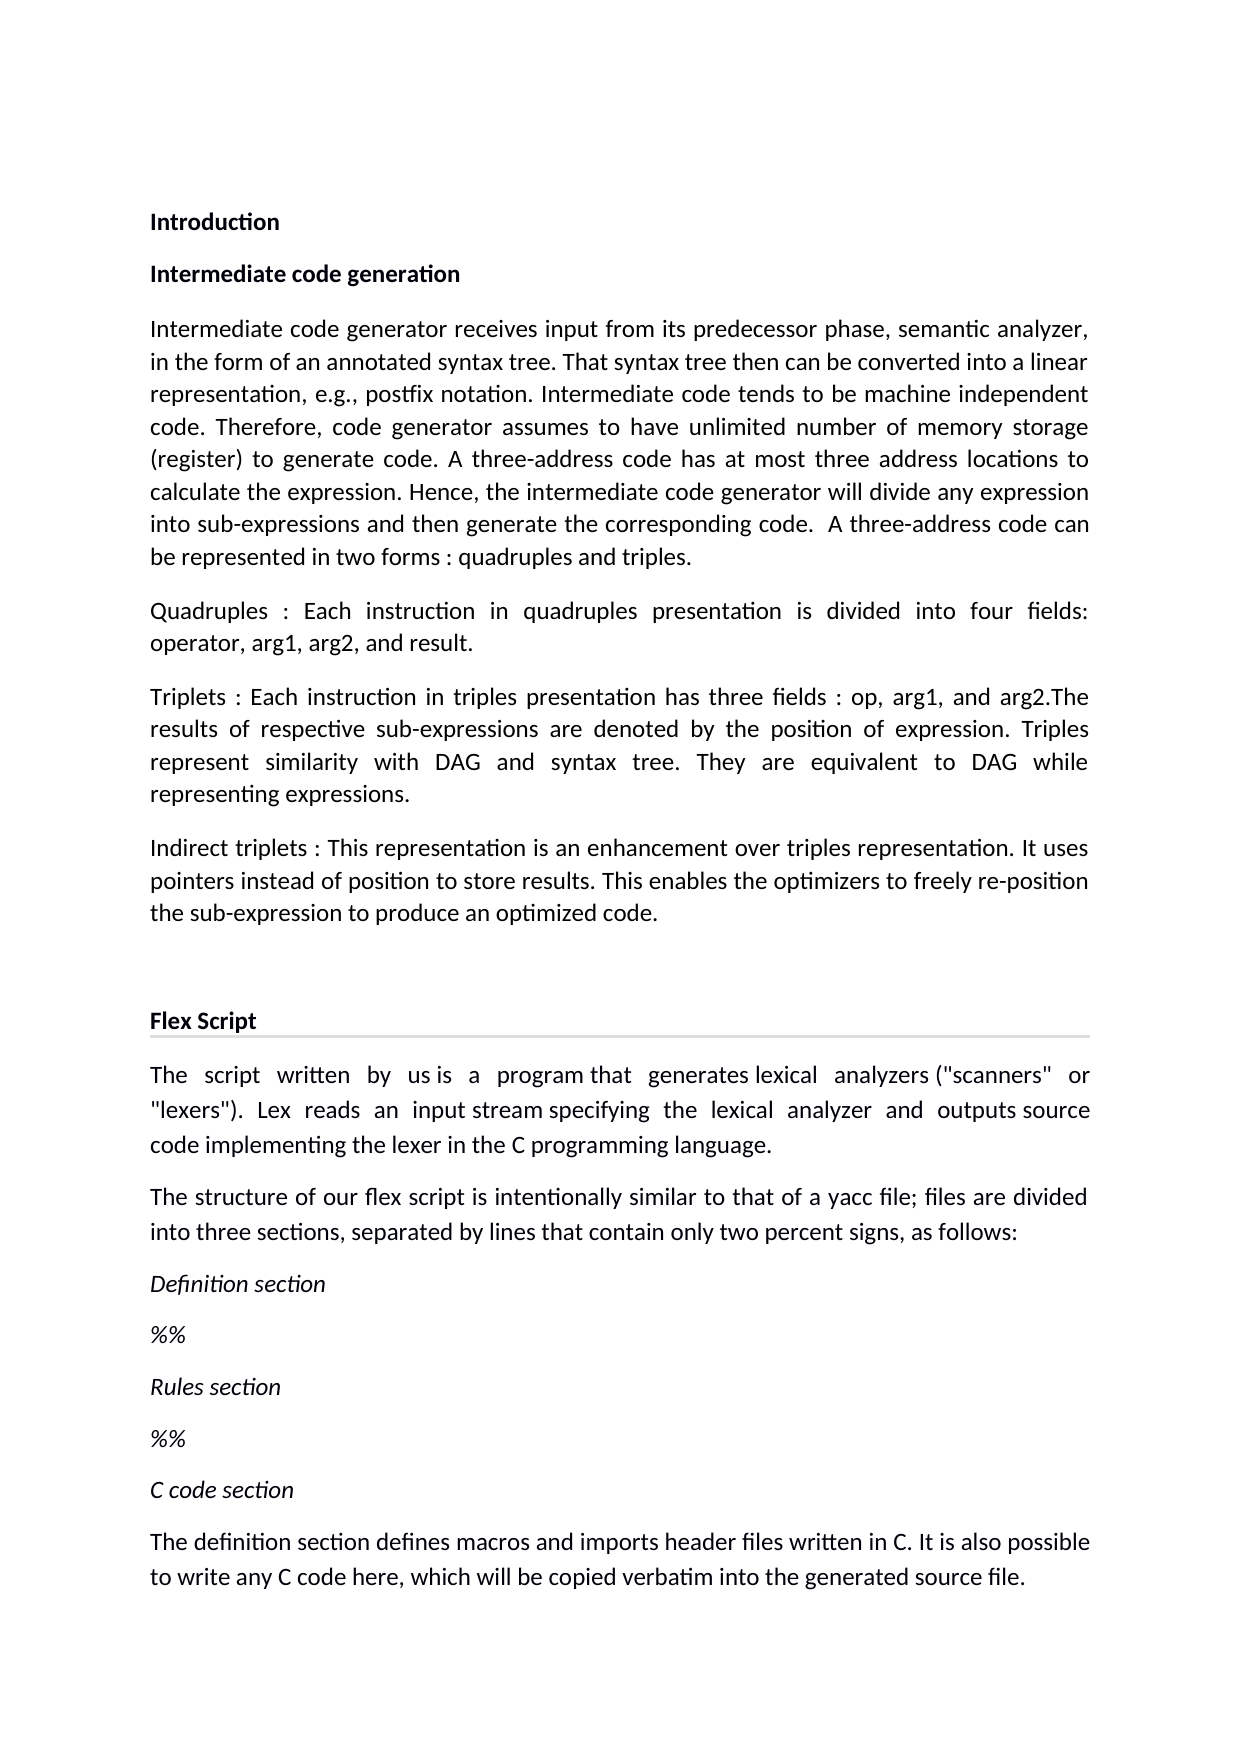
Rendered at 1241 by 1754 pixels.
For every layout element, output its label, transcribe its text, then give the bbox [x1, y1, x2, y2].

text Triplets : Each instruction in triples presentation has three fields : op, arg1, and arg2.The results of respective sub-expressions are denoted by the position of expression. Triples represent similarity with DAG and syntax tree. They are equivalent to DAG while representing expressions. [150, 777, 1090, 809]
text Rules section [150, 1371, 1090, 1402]
text %% [150, 1320, 1090, 1350]
text Definition section [150, 1268, 1090, 1298]
text Introduction [150, 206, 1090, 237]
subtitle Flex Script [150, 1003, 1090, 1035]
text Intermediate code generation [150, 258, 1090, 288]
text The script written by us is a program that generates lexical analyzers ("scanners" or "lexers"). Lex reads an input stream specifying the lexical analyzer and outputs source code implementing the lexer in the C programming language. [150, 1060, 1090, 1160]
text %% [150, 1423, 1090, 1453]
text The structure of our flex script is intentionally similar to that of a yacc file; files are divided into three sections, separated by lines that contain only two percent signs, as follows: [150, 1181, 1090, 1247]
text The definition section defines macros and imports header files written in C. It is also possible to write any C code here, which will be copied verbatim into the generated source file. [150, 1526, 1090, 1592]
text Indirect triplets : This representation is an enhancement over triples representation. It uses pointers instead of position to store results. This enables the optimizers to freely re-position the sub-expression to produce an optimized code. [150, 895, 1090, 928]
text C code section [150, 1475, 1090, 1505]
text Quadruples : Each instruction in quadruples presentation is divided into four fields: operator, arg1, arg2, and result. [150, 625, 1090, 658]
